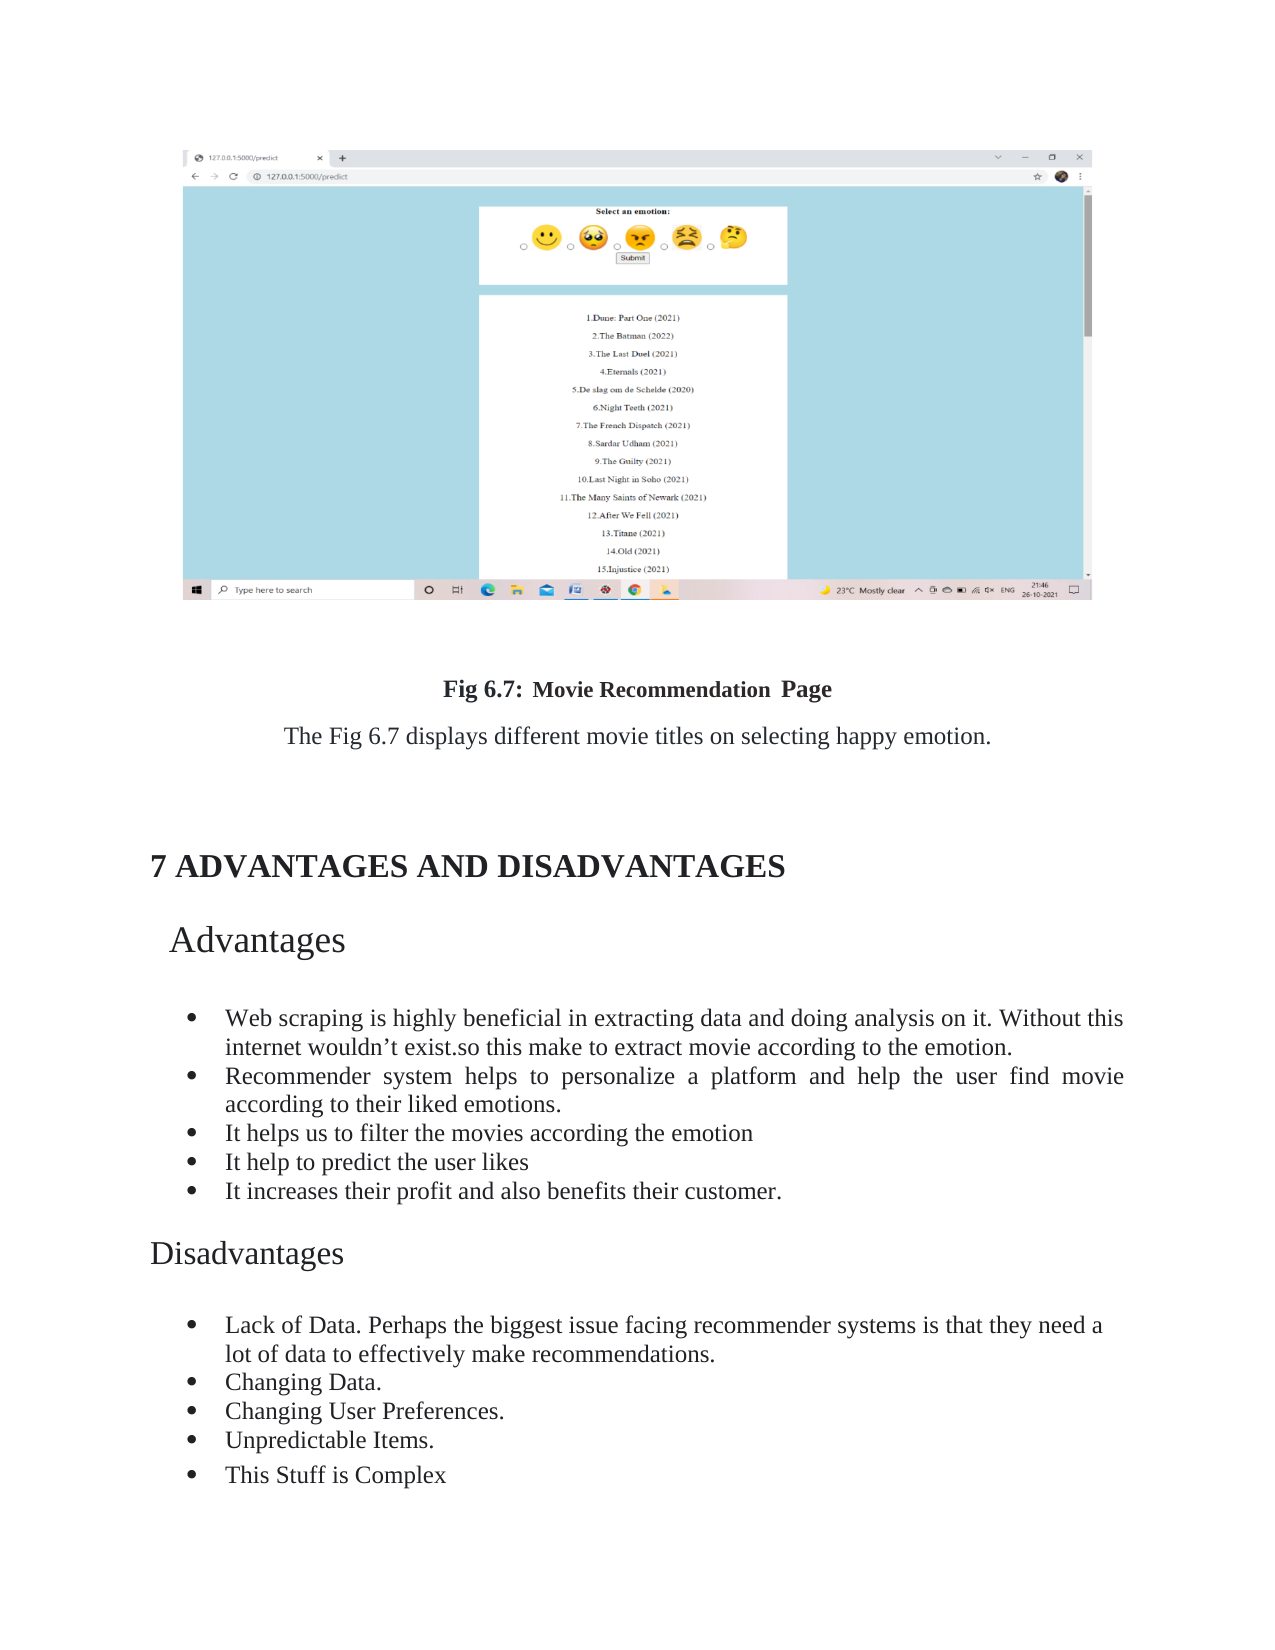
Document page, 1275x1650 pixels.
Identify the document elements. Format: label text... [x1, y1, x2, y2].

list Web scraping is highly beneficial in extracting data and doing analysis on it. Without this internet wouldn’t exist.so this make to extract movie according to the emotion. [187, 1003, 1125, 1061]
list This Stuff is Complex [187, 1460, 1125, 1489]
subtitle Fig 6.7: Movie Recommendation Page [150, 646, 1125, 706]
text The Fig 6.7 displays different movie titles on selecting happy emotion. [150, 721, 1125, 750]
text 7 ADVANTAGES AND DISADVANTAGES [150, 846, 1125, 885]
list Changing User Preferences. [187, 1396, 1125, 1425]
list Unpredictable Items. [187, 1425, 1125, 1454]
list Changing Data. [187, 1367, 1125, 1396]
list It helps us to filter the movies according the emotion [187, 1118, 1125, 1147]
list It help to predict the user likes [187, 1147, 1125, 1176]
text Advantages [150, 917, 1125, 960]
list Recommender system helps to personalize a platform and help the user find movie according to their liked emotions. [187, 1061, 1125, 1118]
text Disadvantages [150, 1233, 1125, 1272]
picture [182, 150, 1093, 600]
list Lack of Data. Perhaps the biggest issue facing recommender systems is that they need a lot of data to effectively make recommendations. [187, 1310, 1125, 1367]
list It increases their profit and also benefits their customer. [187, 1176, 1125, 1204]
